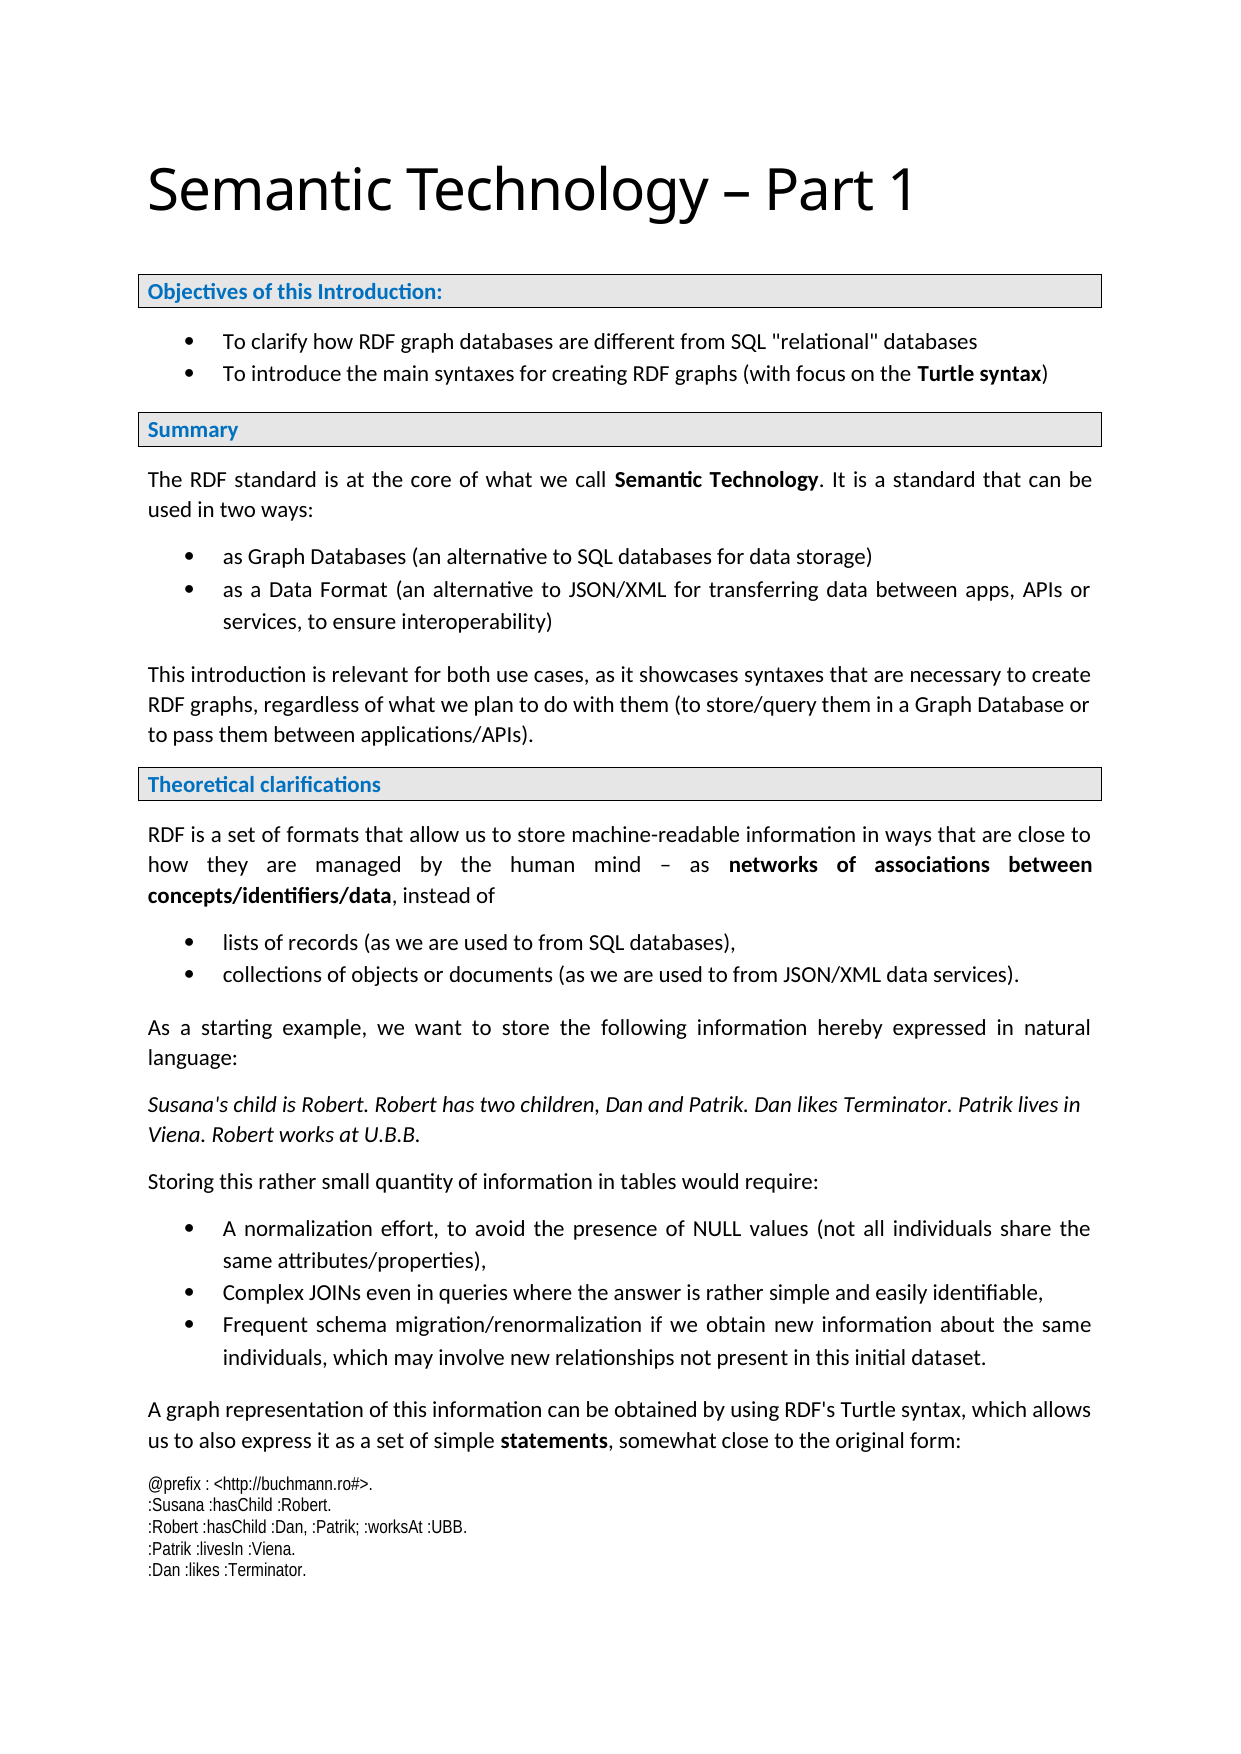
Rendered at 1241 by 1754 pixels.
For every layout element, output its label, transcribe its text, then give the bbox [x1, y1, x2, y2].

text As a starting example, we want to store the following information hereby expressed in natural language: [148, 1013, 1093, 1071]
text Objectives of this Introduction: [139, 275, 1101, 307]
text The RDF standard is at the core of what we call Semantic Technology. It is a standard that can be used in two ways: [148, 465, 1093, 524]
text RDF is a set of formats that allow us to store machine-readable information in ways that are close to how they are managed by the human mind – as networks of associations between concepts/identifiers/data, instead of [148, 820, 1093, 909]
text A graph representation of this information can be obtained by using RDF's Turtle syntax, which allows us to also express it as a set of simple statements, somewhat close to the original form: [148, 1396, 1093, 1454]
list To clarify how RDF graph databases are different from SQL "relational" databases [185, 327, 1093, 355]
list To introduce the main syntaxes for creating RDF graphs (with focus on the Turtle syntax) [185, 359, 1093, 387]
text Summary [139, 413, 1101, 446]
text :Dan :likes :Terminator. [148, 1559, 1093, 1581]
text This introduction is relevant for both use cases, as it showcases syntaxes that are necessary to create RDF graphs, regardless of what we plan to do with them (to store/query them in a Graph Database or to pass them between applications/APIs). [148, 660, 1093, 748]
list lists of records (as we are used to from SQL databases), [185, 928, 1093, 956]
text @prefix : <http://buchmann.ro#>. [148, 1473, 1093, 1494]
text :Susana :hasChild :Robert. [148, 1494, 1093, 1516]
list Frequent schema migration/renormalization if we obtain new information about the same individuals, which may involve new relationships not present in this initial dataset. [185, 1310, 1093, 1371]
title Semantic Technology – Part 1 [148, 148, 1093, 227]
text Susana's child is Robert. Robert has two children, Dan and Patrik. Dan likes Terminator. Patrik lives in Viena. Robert works at U.B.B. [148, 1090, 1093, 1148]
text Storing this rather small quantity of information in tables would require: [148, 1167, 1093, 1195]
text Theoretical clarifications [139, 768, 1101, 800]
list Complex JOINs even in queries where the answer is rather simple and easily identifiable, [185, 1278, 1093, 1306]
list as a Data Format (an alternative to JSON/XML for transferring data between apps, APIs or services, to ensure interoperability) [185, 575, 1093, 635]
list A normalization effort, to avoid the presence of NULL values (not all individuals share the same attributes/properties), [185, 1214, 1093, 1274]
list collections of objects or documents (as we are used to from JSON/XML data services). [185, 960, 1093, 988]
list as Graph Databases (an alternative to SQL databases for data storage) [185, 542, 1093, 571]
text :Patrik :livesIn :Viena. [148, 1537, 1093, 1559]
text :Robert :hasChild :Dan, :Patrik; :worksAt :UBB. [148, 1516, 1093, 1537]
